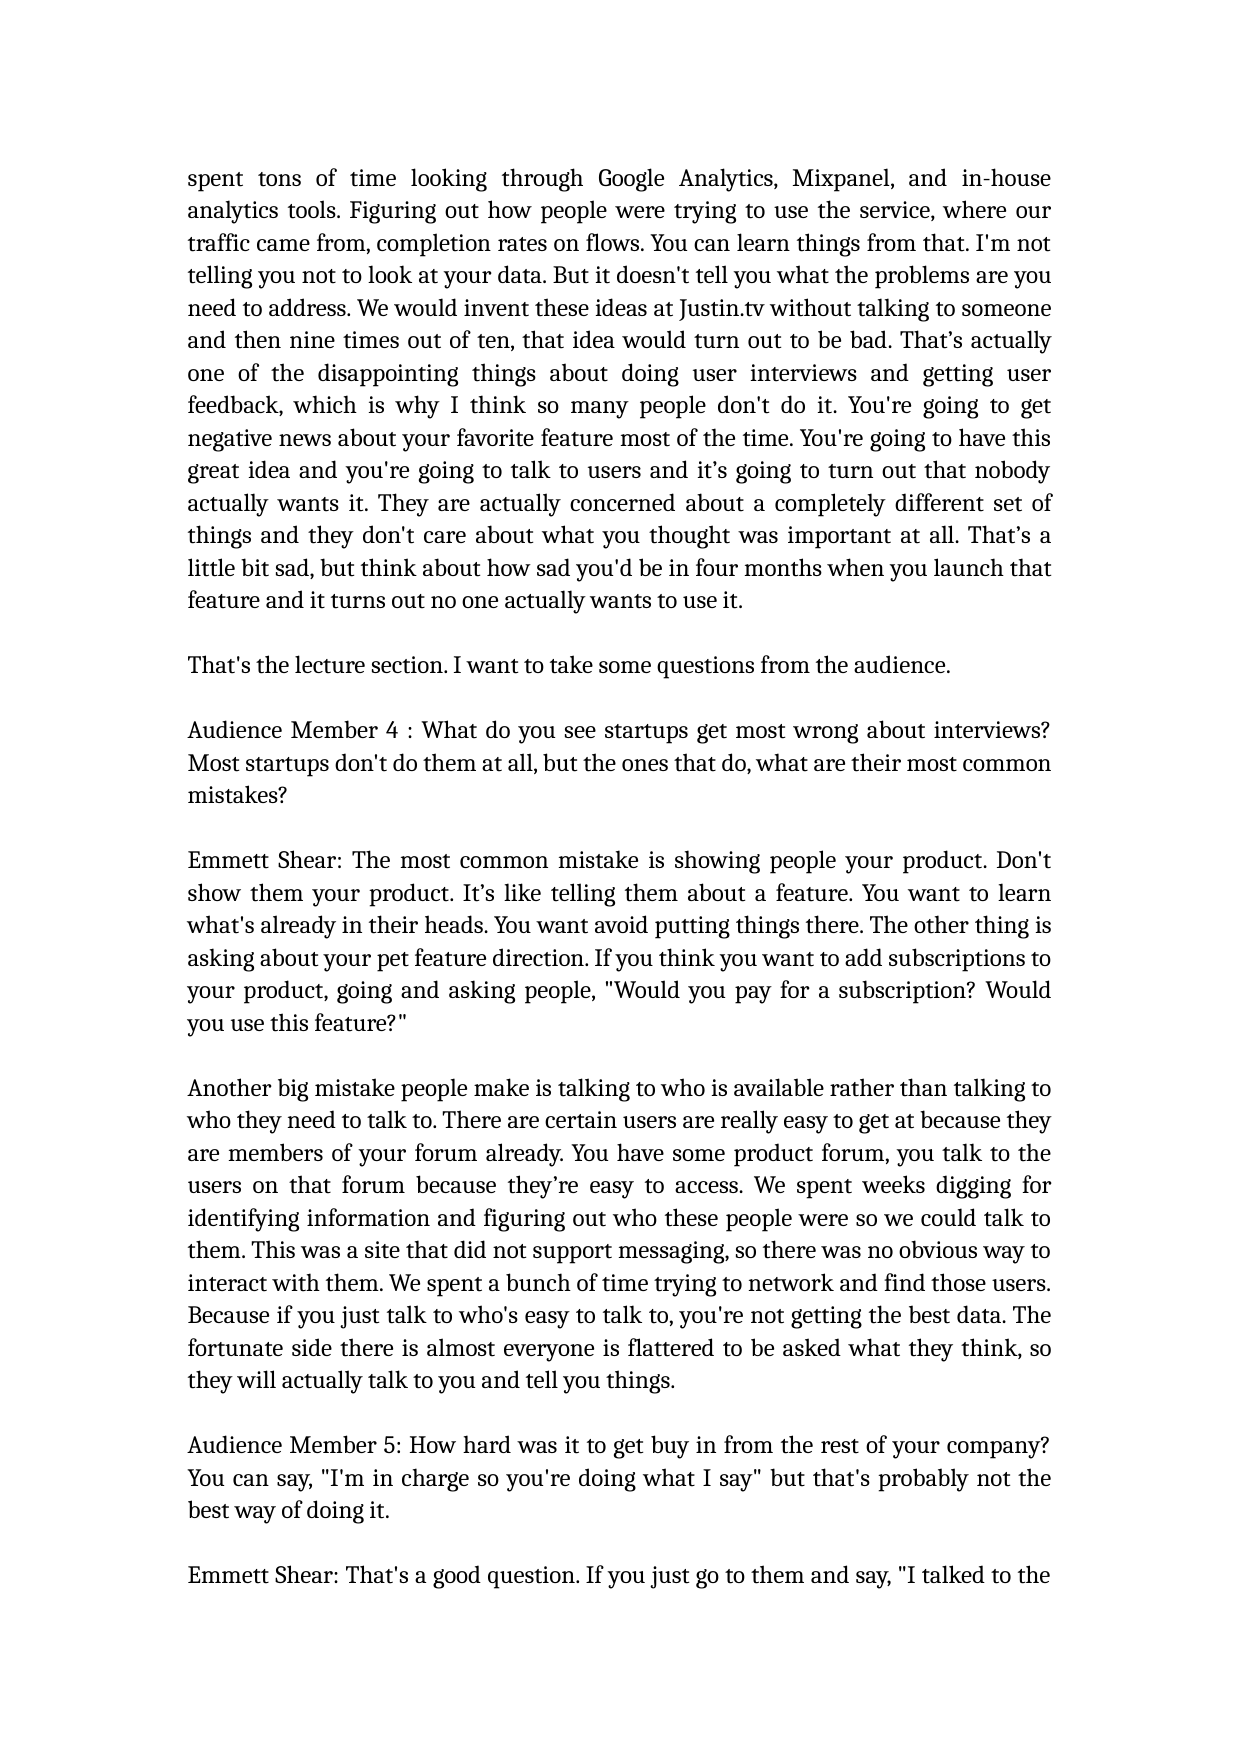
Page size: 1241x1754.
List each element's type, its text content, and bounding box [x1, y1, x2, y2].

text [187, 162, 1053, 617]
text Audience Member 5: How hard was it to get buy in from the rest of your company? You can say, "I'm in charge so you're doing what I say" but that's probably not the best way of doing it. [187, 1429, 1053, 1527]
text Emmett Shear: The most common mistake is showing people your product. Don't show them your product. It’s like telling them about a feature. You want to learn what's already in their heads. You want avoid putting things there. The other thing is asking about your pet feature direction. If you think you want to add subscriptions to your product, going and asking people, "Would you pay for a subscription? Would you use this feature?" [187, 844, 1053, 1039]
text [187, 1559, 1053, 1592]
text That's the lecture section. I want to take some questions from the audience. [187, 649, 1053, 682]
text Another big mistake people make is talking to who is available rather than talking to who they need to talk to. There are certain users are really easy to get at because they are members of your forum already. You have some product forum, you talk to the users on that forum because they’re easy to access. We spent weeks digging for identifying information and figuring out who these people were so we could talk to them. This was a site that did not support messaging, so there was no obvious way to interact with them. We spent a bunch of time trying to network and find those users. Because if you just talk to who's easy to talk to, you're not getting the best data. The fortunate side there is almost everyone is flattered to be asked what they think, so they will actually talk to you and tell you things. [187, 1072, 1053, 1397]
text Audience Member 4 : What do you see startups get most wrong about interviews? Most startups don't do them at all, but the ones that do, what are their most common mistakes? [187, 714, 1053, 812]
